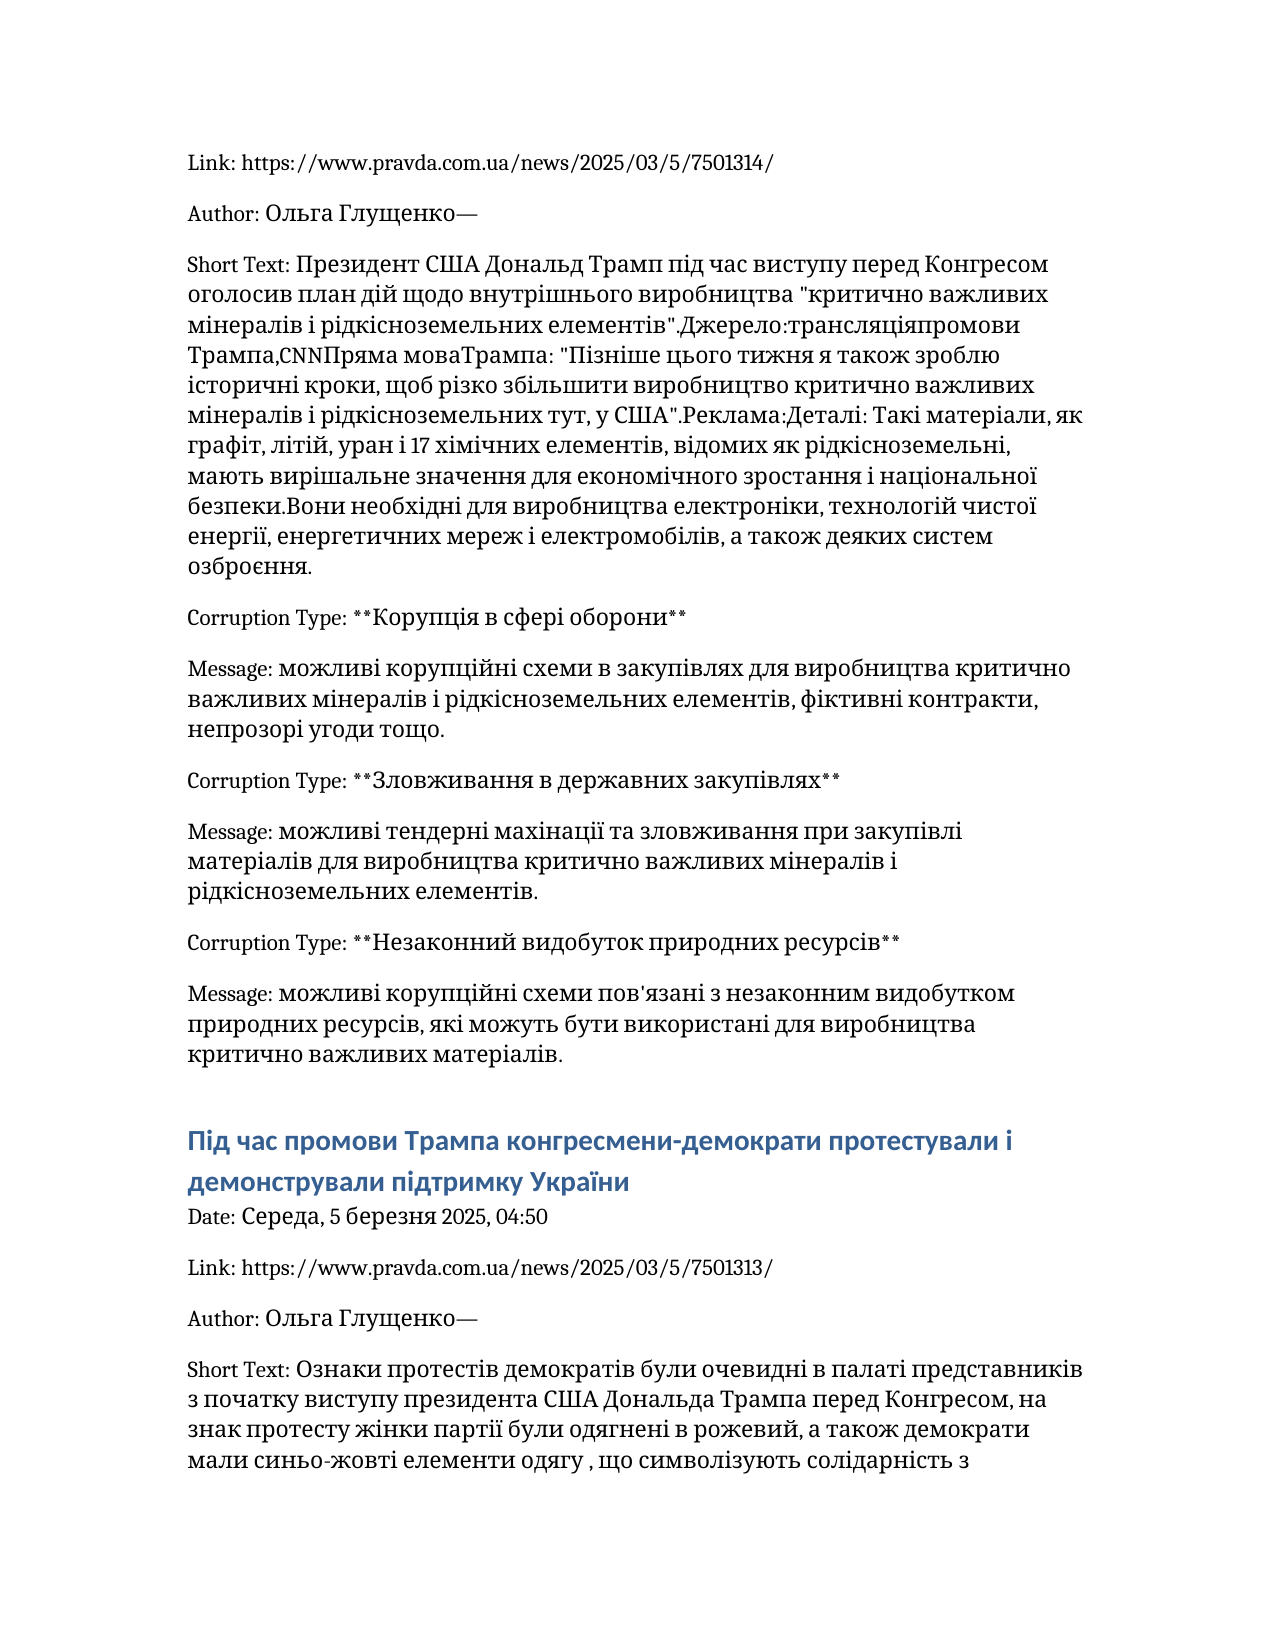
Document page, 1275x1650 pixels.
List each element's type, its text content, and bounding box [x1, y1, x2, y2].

text Corruption Type: **Корупція в сфері оборони** [187, 605, 1087, 632]
text Link: https://www.pravda.com.ua/news/2025/03/5/7501313/ [187, 1255, 1087, 1281]
text Author: Ольга Глущенко— [187, 1306, 1087, 1332]
text Message: можливі корупційні схеми в закупівлях для виробництва критично важливих мінералів і рідкісноземельних елементів, фіктивні контракти, непрозорі угоди тощо. [187, 656, 1087, 743]
text Author: Ольга Глущенко— [187, 201, 1087, 227]
text Corruption Type: **Незаконний видобуток природних ресурсів** [187, 930, 1087, 957]
text Date: Середа, 5 березня 2025, 04:50 [187, 1204, 1087, 1230]
subtitle Під час промови Трампа конгресмени-демократи протестували і демонстрували підтримку України [187, 1122, 1087, 1198]
text Link: https://www.pravda.com.ua/news/2025/03/5/7501314/ [187, 150, 1087, 176]
text Short Text: Президент США Дональд Трамп під час виступу перед Конгресом оголосив план дій щодо внутрішнього виробництва "критично важливих мінералів і рідкісноземельних елементів".Джерело:трансляціяпромови Трампа,CNNПряма моваТрампа: "Пізніше цього тижня я також зроблю історичні кроки, щоб різко збільшити виробництво критично важливих мінералів і рідкісноземельних тут, у США".Реклама:Деталі: Такі матеріали, як графіт, літій, уран і 17 хімічних елементів, відомих як рідкісноземельні, мають вирішальне значення для економічного зростання і національної безпеки.Вони необхідні для виробництва електроніки, технологій чистої енергії, енергетичних мереж і електромобілів, а також деяких систем озброєння. [187, 252, 1087, 581]
text Message: можливі тендерні махінації та зловживання при закупівлі матеріалів для виробництва критично важливих мінералів і рідкісноземельних елементів. [187, 819, 1087, 906]
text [187, 1357, 1087, 1474]
text Corruption Type: **Зловживання в державних закупівлях** [187, 768, 1087, 794]
text Message: можливі корупційні схеми пов'язані з незаконним видобутком природних ресурсів, які можуть бути використані для виробництва критично важливих матеріалів. [187, 981, 1087, 1068]
